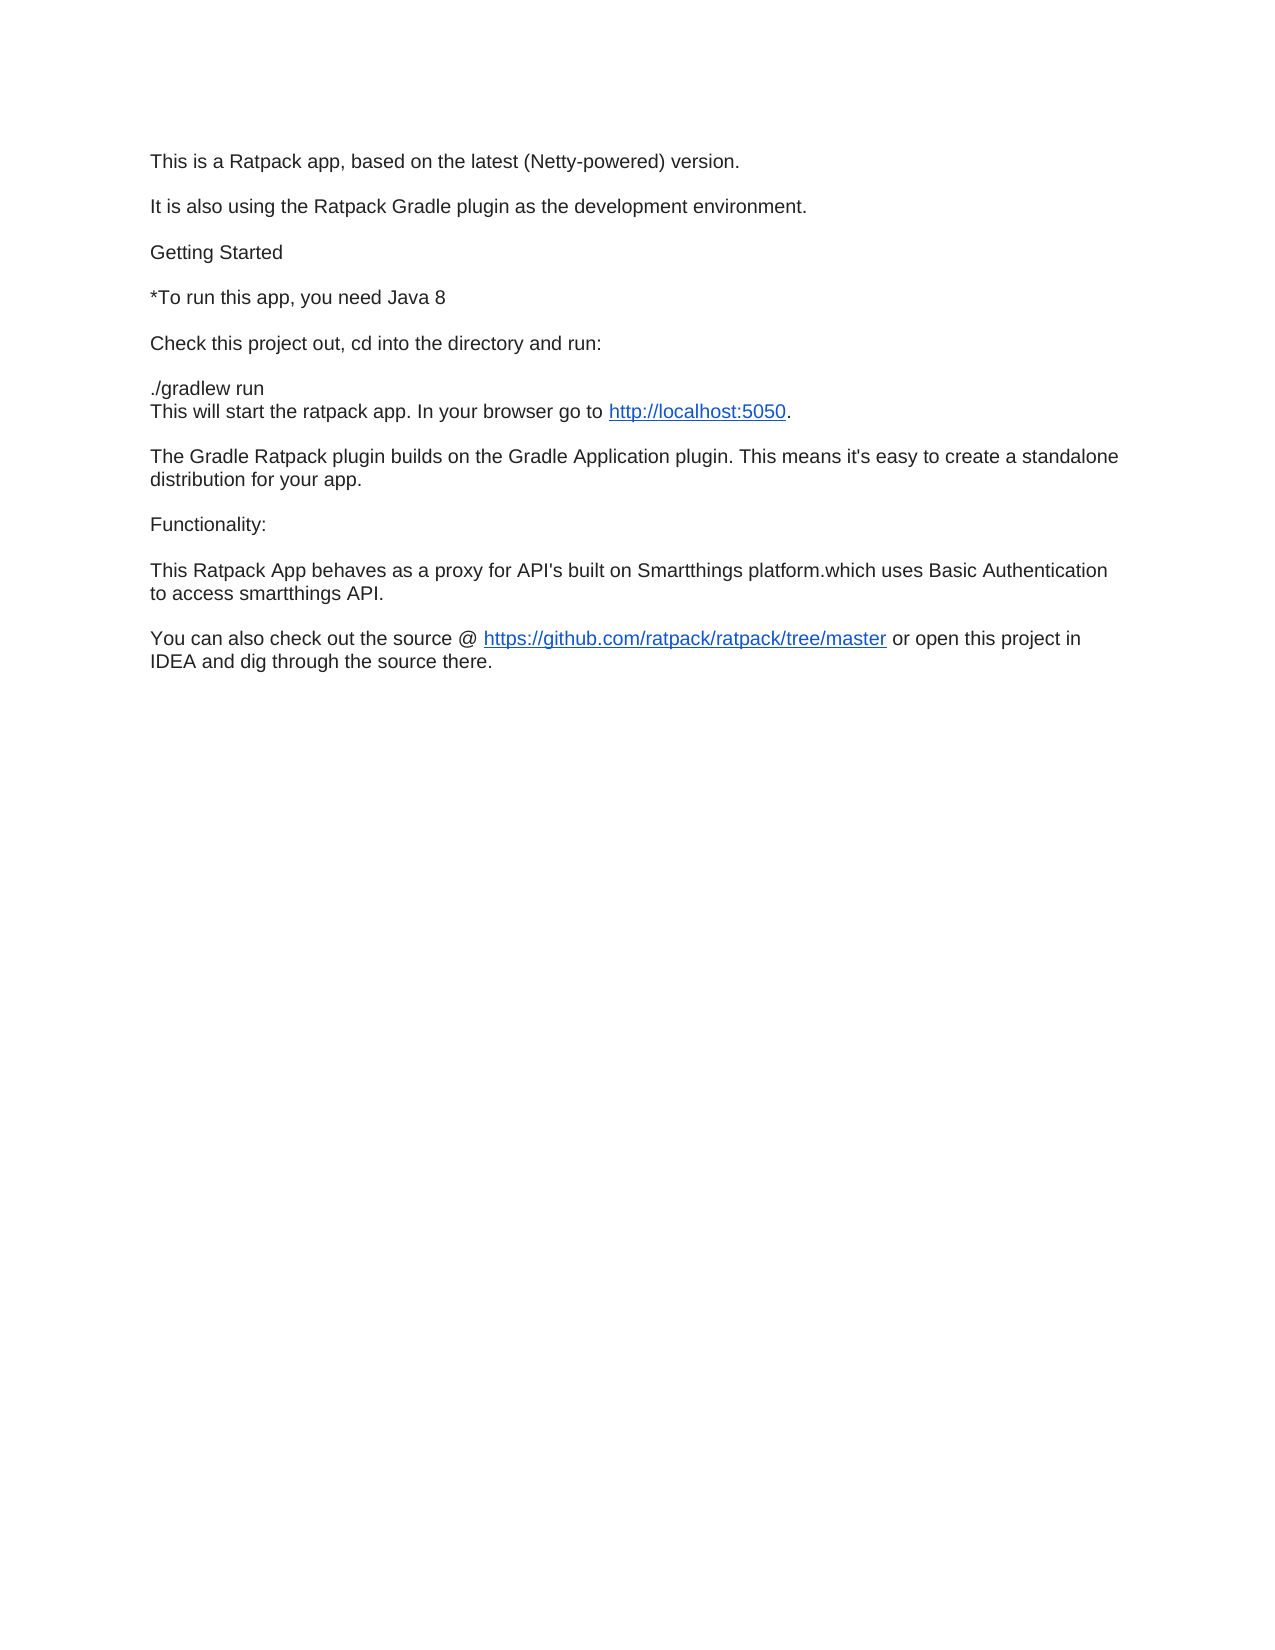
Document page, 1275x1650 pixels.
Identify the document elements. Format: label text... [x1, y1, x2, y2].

text The Gradle Ratpack plugin builds on the Gradle Application plugin. This means it's easy to create a standalone distribution for your app. [150, 445, 1125, 491]
text ./gradlew run [150, 377, 1125, 400]
text It is also using the Ratpack Gradle plugin as the development environment. [150, 195, 1125, 218]
text *To run this app, you need Java 8 [150, 286, 1125, 309]
text Getting Started [150, 241, 1125, 263]
text This Ratpack App behaves as a proxy for API's built on Smartthings platform.which uses Basic Authentication to access smartthings API. [150, 559, 1125, 604]
text This is a Ratpack app, based on the latest (Netty-powered) version. [150, 150, 1125, 173]
text Check this project out, cd into the directory and run: [150, 332, 1125, 354]
text Functionality: [150, 513, 1125, 536]
text You can also check out the source @ https://github.com/ratpack/ratpack/tree/master or open this project in IDEA and dig through the source there. [150, 627, 1125, 672]
text This will start the ratpack app. In your browser go to http://localhost:5050. [150, 400, 1125, 422]
